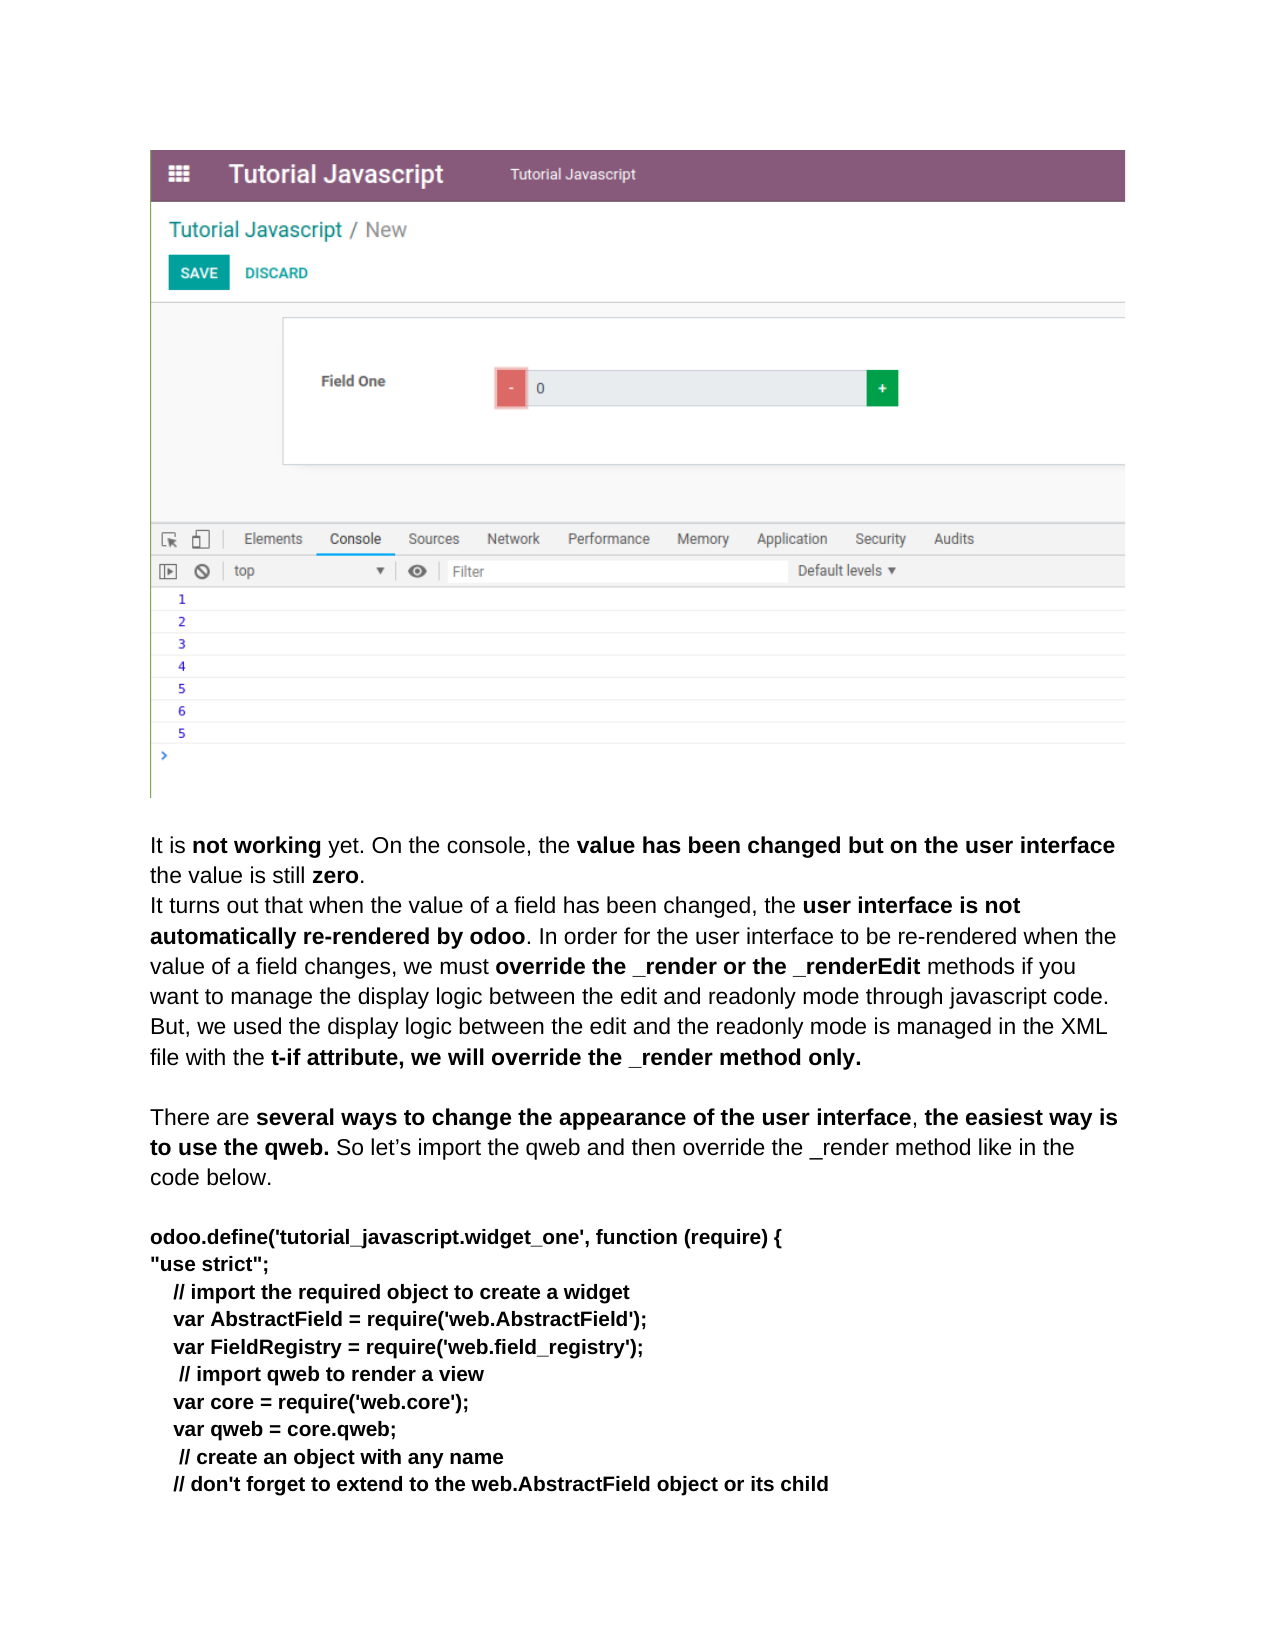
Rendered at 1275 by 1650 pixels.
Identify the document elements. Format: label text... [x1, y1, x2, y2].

text odoo.define('tutorial_javascript.widget_one', function (require) { [150, 1225, 1125, 1249]
text It turns out that when the value of a field has been changed, the user interface is not automatically re-rendered by odoo. In order for the user interface to be re-rendered when the value of a field changes, we must override the _render or the _renderEdit methods if you want to manage the display logic between the edit and readonly mode through javascript code. But, we used the display logic between the edit and the readonly mode is managed in the XML file with the t-if attribute, we will override the _render method only. [150, 892, 1125, 1070]
text It is not working yet. On the console, the value has been changed but on the user interface the value is still zero. [150, 832, 1125, 888]
text // don't forget to extend to the web.AbstractField object or its child [150, 1472, 1125, 1496]
text // import qweb to render a view [150, 1362, 1125, 1386]
text var qweb = core.qweb; [150, 1417, 1125, 1441]
text "use strict"; [150, 1252, 1125, 1276]
text var core = require('web.core'); [150, 1390, 1125, 1414]
text var AbstractField = require('web.AbstractField'); [150, 1307, 1125, 1331]
picture [150, 150, 1125, 798]
text // create an object with any name [150, 1445, 1125, 1469]
text There are several ways to change the appearance of the user interface, the easiest way is to use the qweb. So let’s import the qweb and then override the _render method like in the code below. [150, 1104, 1125, 1191]
text // import the required object to create a widget [150, 1280, 1125, 1304]
text var FieldRegistry = require('web.field_registry'); [150, 1335, 1125, 1359]
